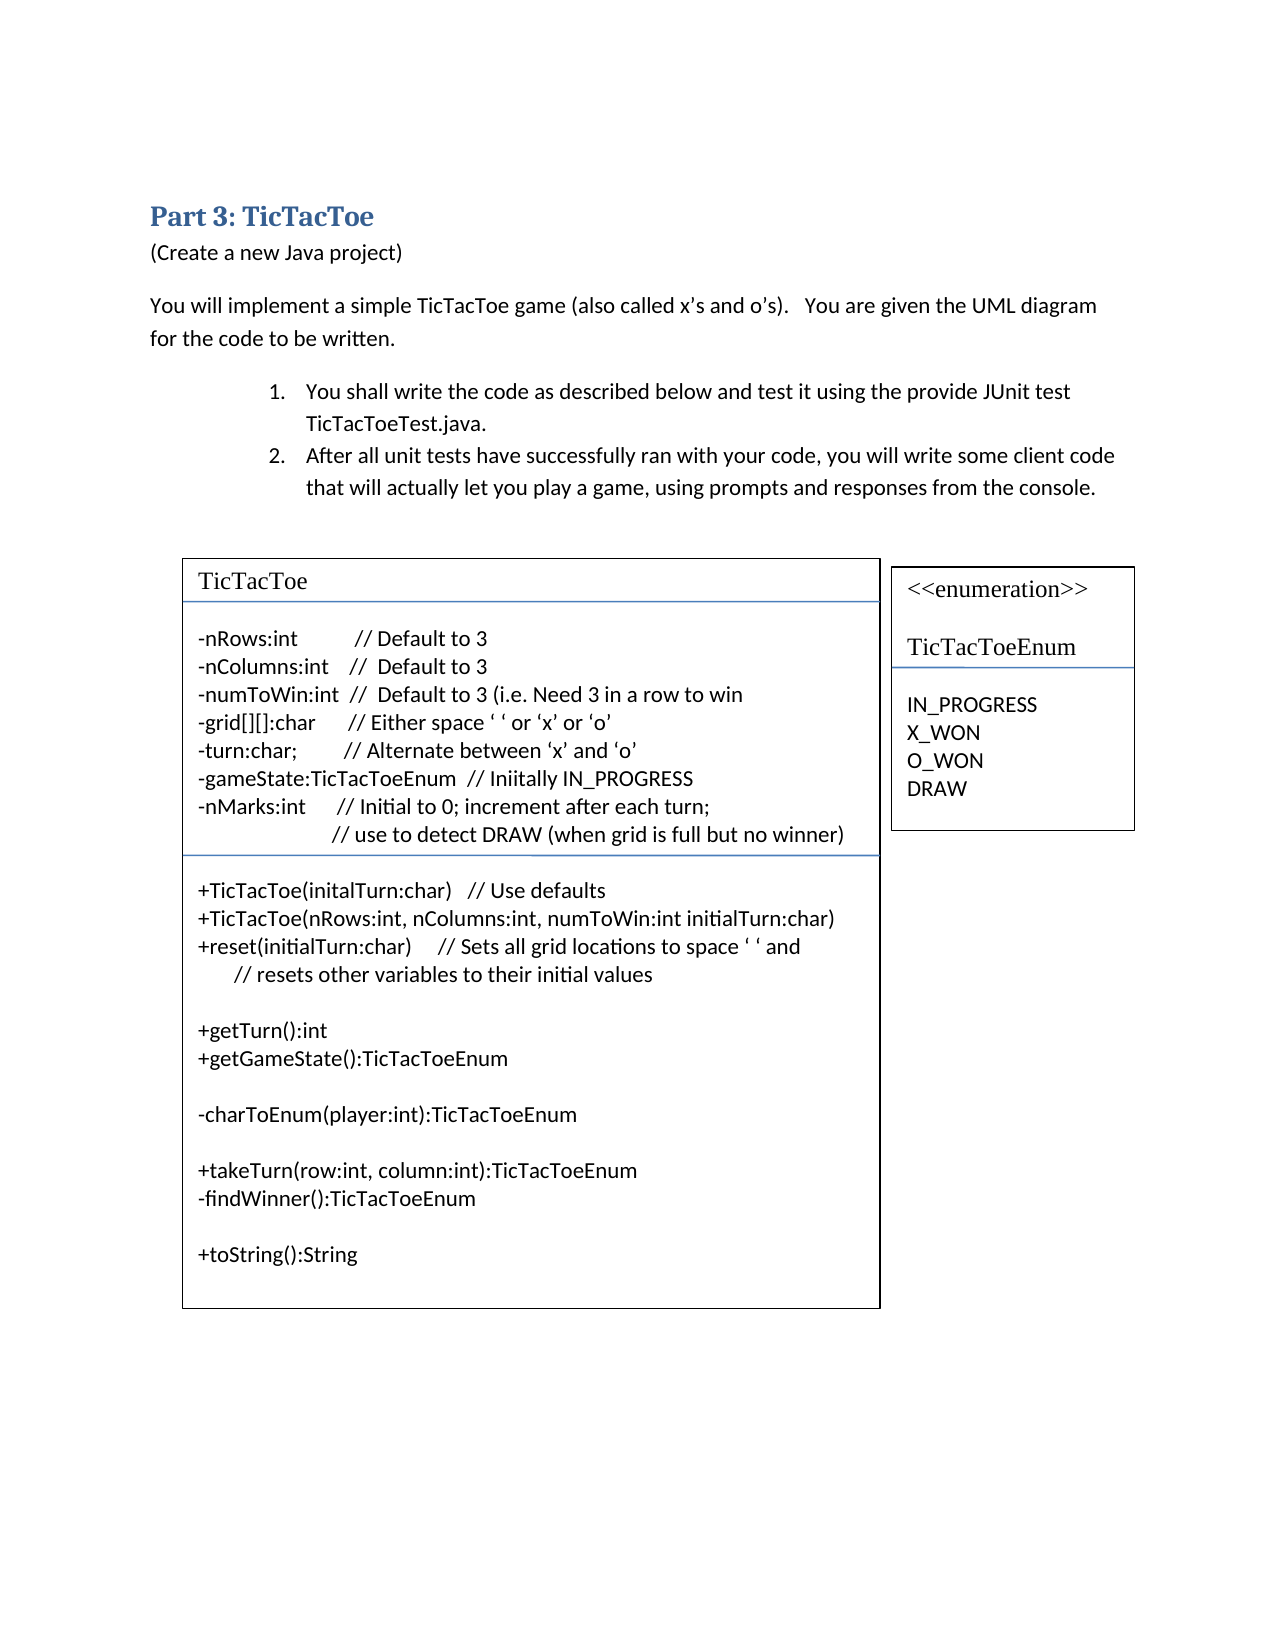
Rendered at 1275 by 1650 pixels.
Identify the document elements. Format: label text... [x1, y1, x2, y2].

subtitle Part 3: TicTacToe [150, 200, 1125, 233]
list You shall write the code as described below and test it using the provide JUnit test TicTacToeTest.java. [268, 377, 1125, 437]
text You will implement a simple TicTacToe game (also called x’s and o’s). You are given the UML diagram for the code to be written. [150, 292, 1125, 352]
text (Create a new Java project) [150, 238, 1125, 267]
list After all unit tests have successfully ran with your code, you will write some client code that will actually let you play a game, using prompts and responses from the console. [268, 441, 1125, 501]
